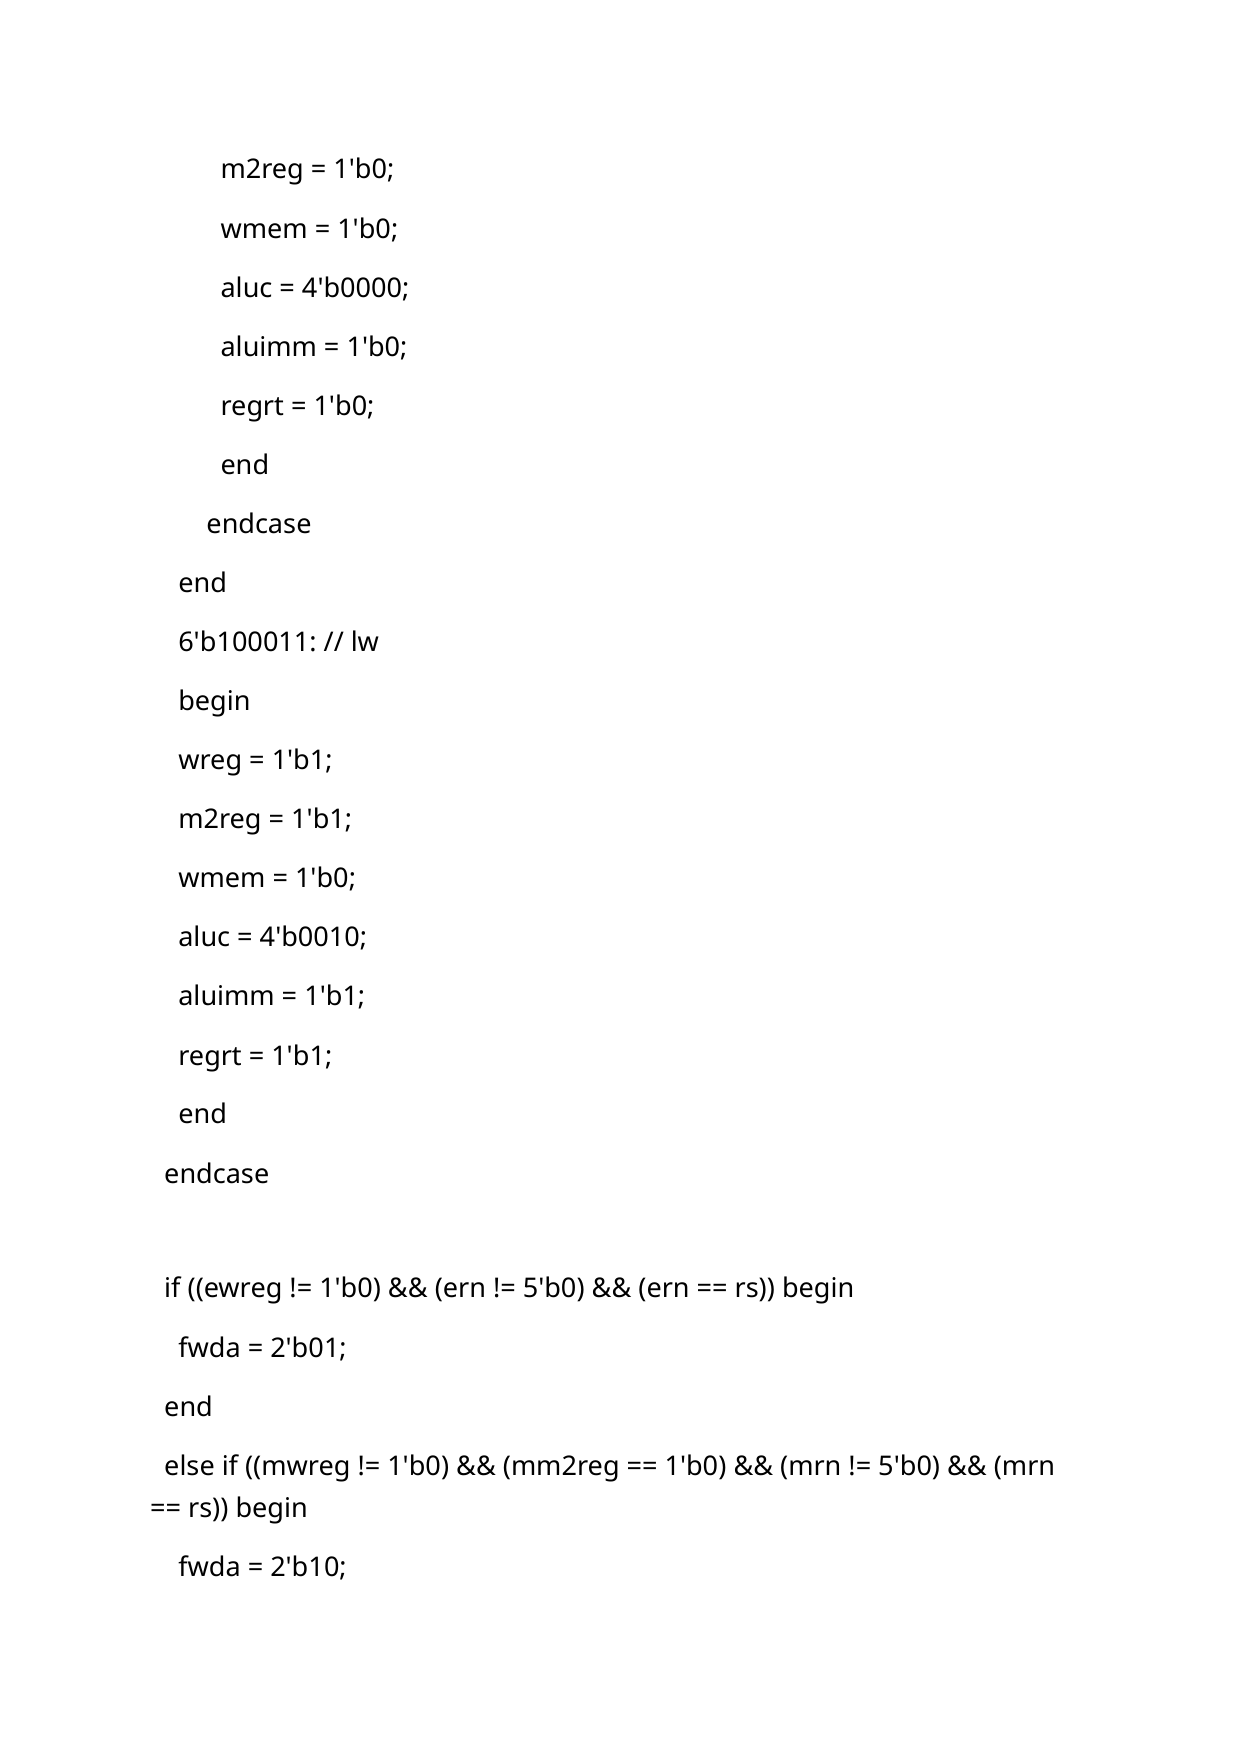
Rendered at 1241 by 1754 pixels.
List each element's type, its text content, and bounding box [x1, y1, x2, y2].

text wmem = 1'b0; [150, 859, 1090, 896]
text end [150, 445, 1090, 482]
text aluimm = 1'b0; [150, 327, 1090, 364]
text end [150, 563, 1090, 600]
text regrt = 1'b1; [150, 1036, 1090, 1073]
text begin [150, 682, 1090, 718]
text endcase [150, 504, 1090, 541]
text end [150, 1387, 1090, 1424]
text regrt = 1'b0; [150, 386, 1090, 423]
text if ((ewreg != 1'b0) && (ern != 5'b0) && (ern == rs)) begin [150, 1269, 1090, 1306]
text wmem = 1'b0; [150, 209, 1090, 246]
text aluimm = 1'b1; [150, 977, 1090, 1014]
text end [150, 1095, 1090, 1132]
text m2reg = 1'b1; [150, 800, 1090, 837]
text else if ((mwreg != 1'b0) && (mm2reg == 1'b0) && (mrn != 5'b0) && (mrn == rs)) begin [150, 1446, 1090, 1525]
text endcase [150, 1154, 1090, 1191]
text 6'b100011: // lw [150, 622, 1090, 659]
text fwda = 2'b10; [150, 1548, 1090, 1584]
text fwda = 2'b01; [150, 1328, 1090, 1365]
text aluc = 4'b0010; [150, 918, 1090, 955]
text aluc = 4'b0000; [150, 268, 1090, 305]
text m2reg = 1'b0; [150, 150, 1090, 187]
text wreg = 1'b1; [150, 741, 1090, 777]
